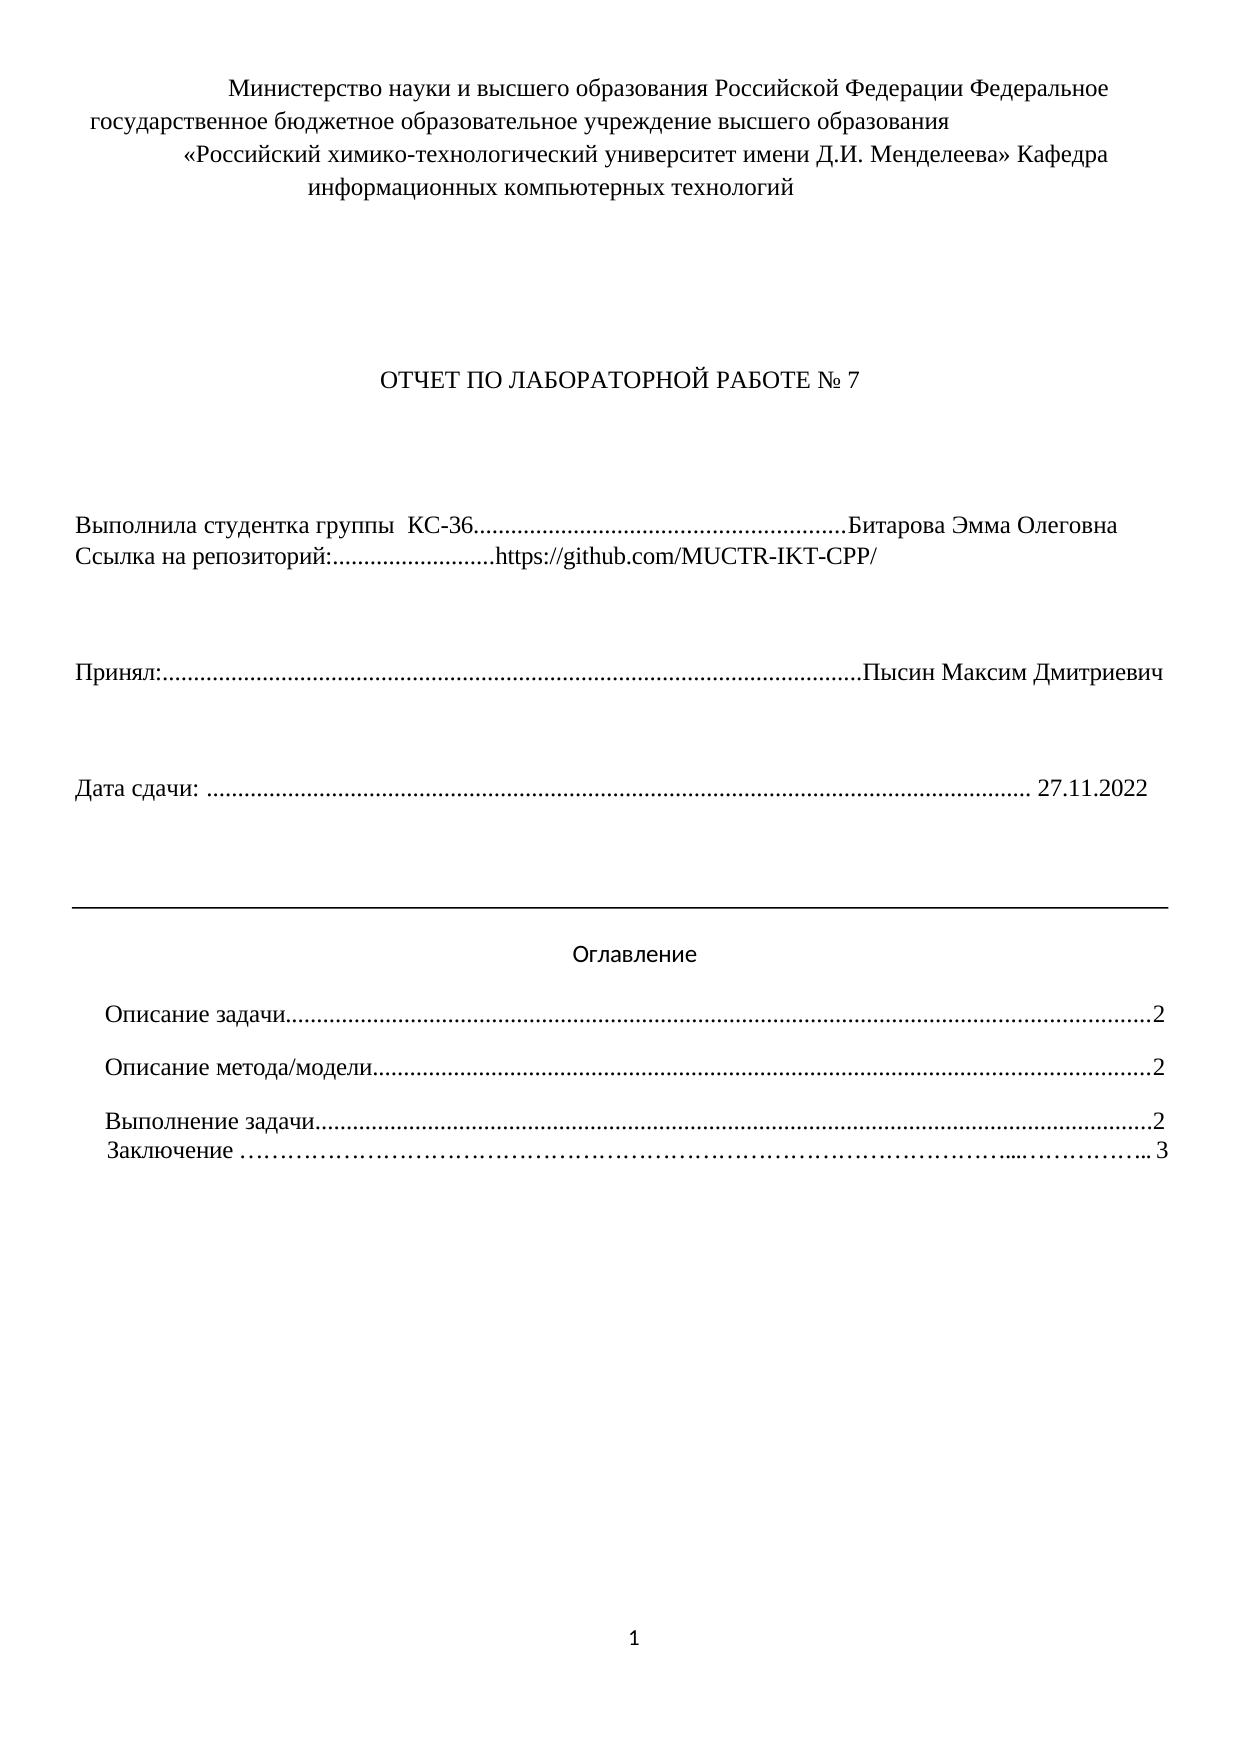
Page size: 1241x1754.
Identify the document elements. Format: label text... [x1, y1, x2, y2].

subtitle Выполнила студентка группы КС-36 Битарова Эмма Олеговна [75, 510, 1207, 539]
text Оглавление [63, 938, 1207, 969]
text Описание задачи. 2 [63, 999, 1207, 1027]
text Описание метода/модели. 2 [63, 1052, 1207, 1081]
subtitle «Российский химико-технологический университет имени Д.И. Менделеева» Кафедра информационных компьютерных технологий [183, 139, 1149, 201]
text Выполнение задачи 2 [63, 1106, 1207, 1135]
subtitle Принял: Пысин Максим Дмитриевич [75, 657, 1207, 686]
text Заключение ……………………………………………………………………………………...…………….. 3 [60, 1135, 1207, 1163]
title ОТЧЕТ ПО ЛАБОРАТОРНОЙ РАБОТЕ № 7 [63, 366, 1178, 394]
subtitle Дата сдачи: .................................................................................................................................... 27.11.2022 [75, 773, 1207, 802]
subtitle Ссылка на репозиторий: https://github.com/MUCTR-IKT-CPP/ [75, 541, 1207, 569]
subtitle Министерство науки и высшего образования Российской Федерации Федеральное государственное бюджетное образовательное учреждение высшего образования [90, 73, 1158, 135]
